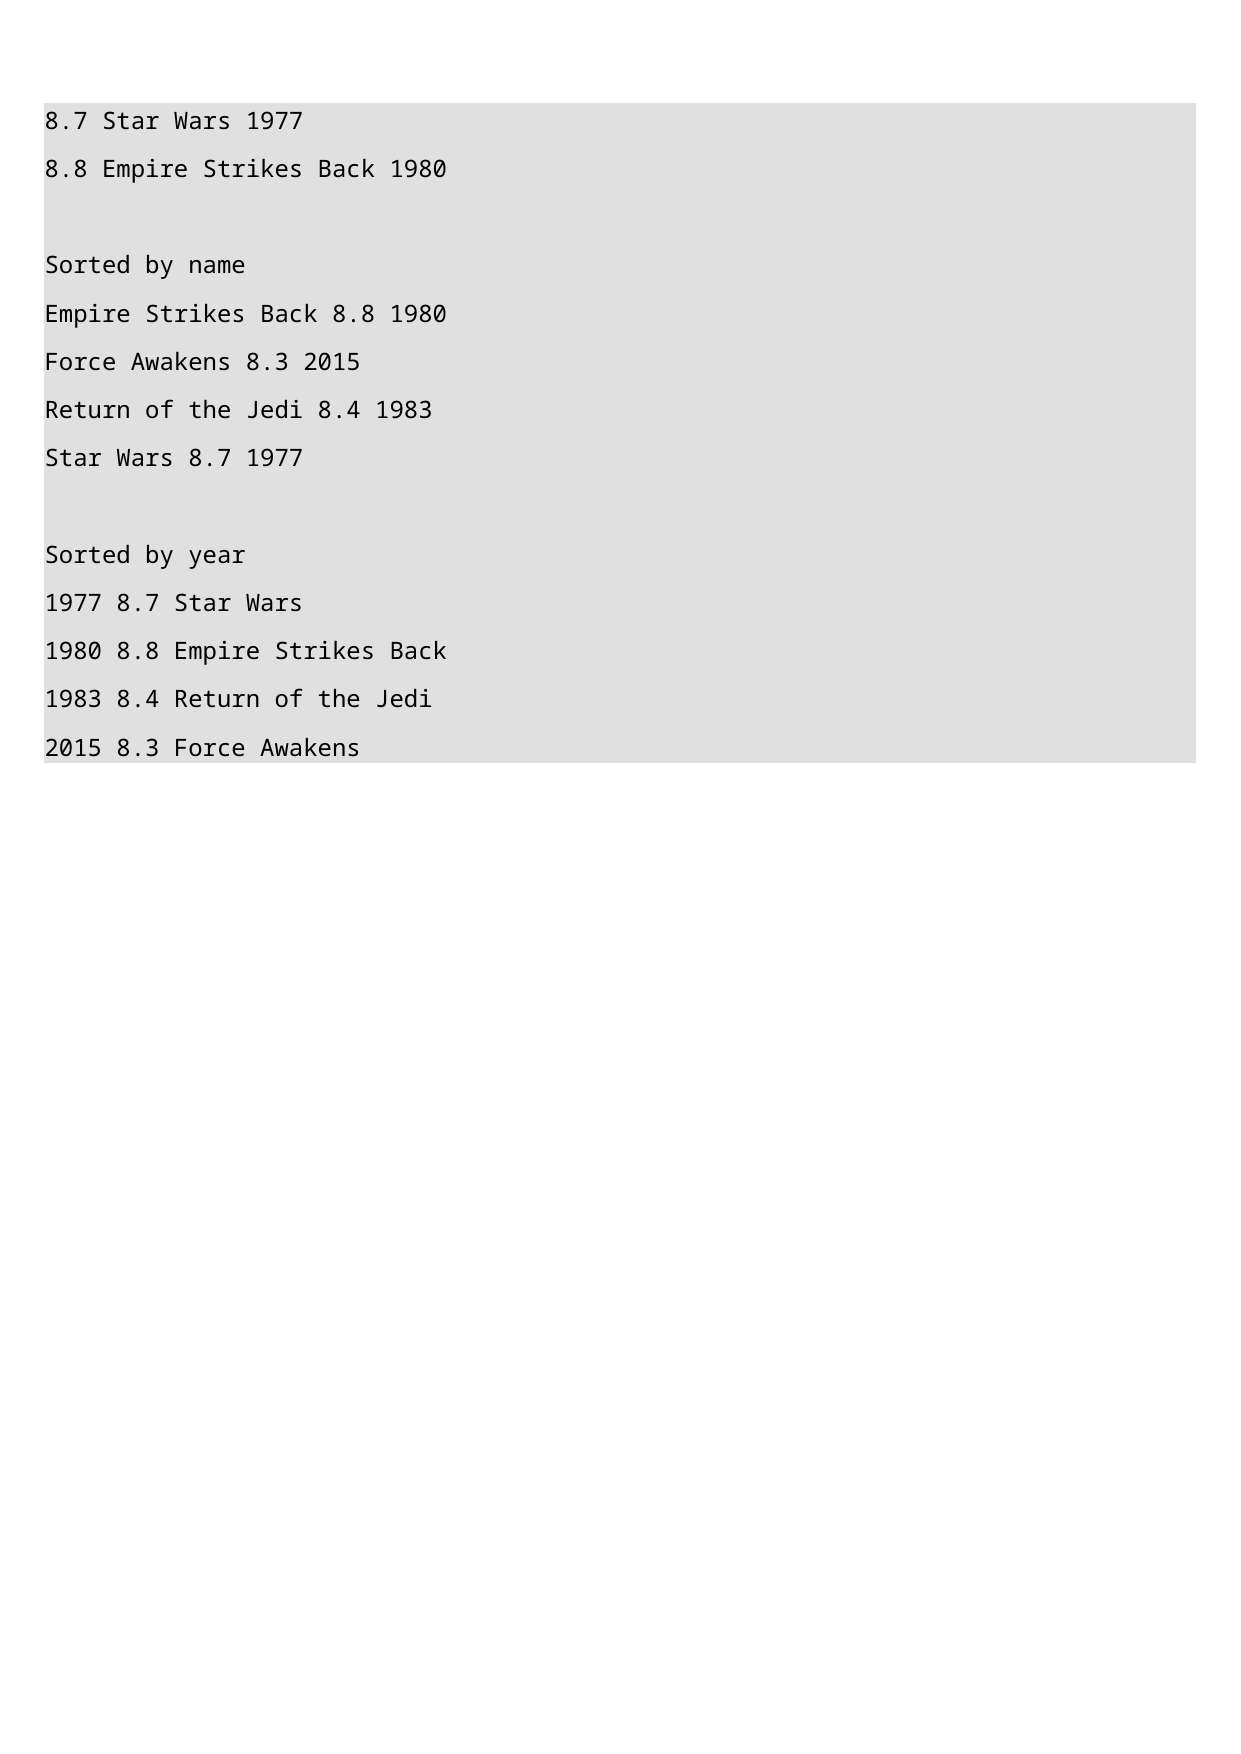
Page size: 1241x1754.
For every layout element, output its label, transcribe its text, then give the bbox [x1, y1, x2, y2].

text Star Wars 8.7 1977 [44, 441, 1196, 474]
text 1980 8.8 Empire Strikes Back [44, 634, 1196, 667]
text Sorted by year [44, 537, 1196, 570]
text 8.7 Star Wars 1977 [44, 103, 1196, 136]
text Empire Strikes Back 8.8 1980 [44, 296, 1196, 329]
text 1983 8.4 Return of the Jedi [44, 682, 1196, 715]
text 8.8 Empire Strikes Back 1980 [44, 152, 1196, 184]
text 1977 8.7 Star Wars [44, 586, 1196, 618]
text Sorted by name [44, 248, 1196, 281]
text Force Awakens 8.3 2015 [44, 344, 1196, 377]
text 2015 8.3 Force Awakens [44, 730, 1196, 763]
text Return of the Jedi 8.4 1983 [44, 393, 1196, 425]
